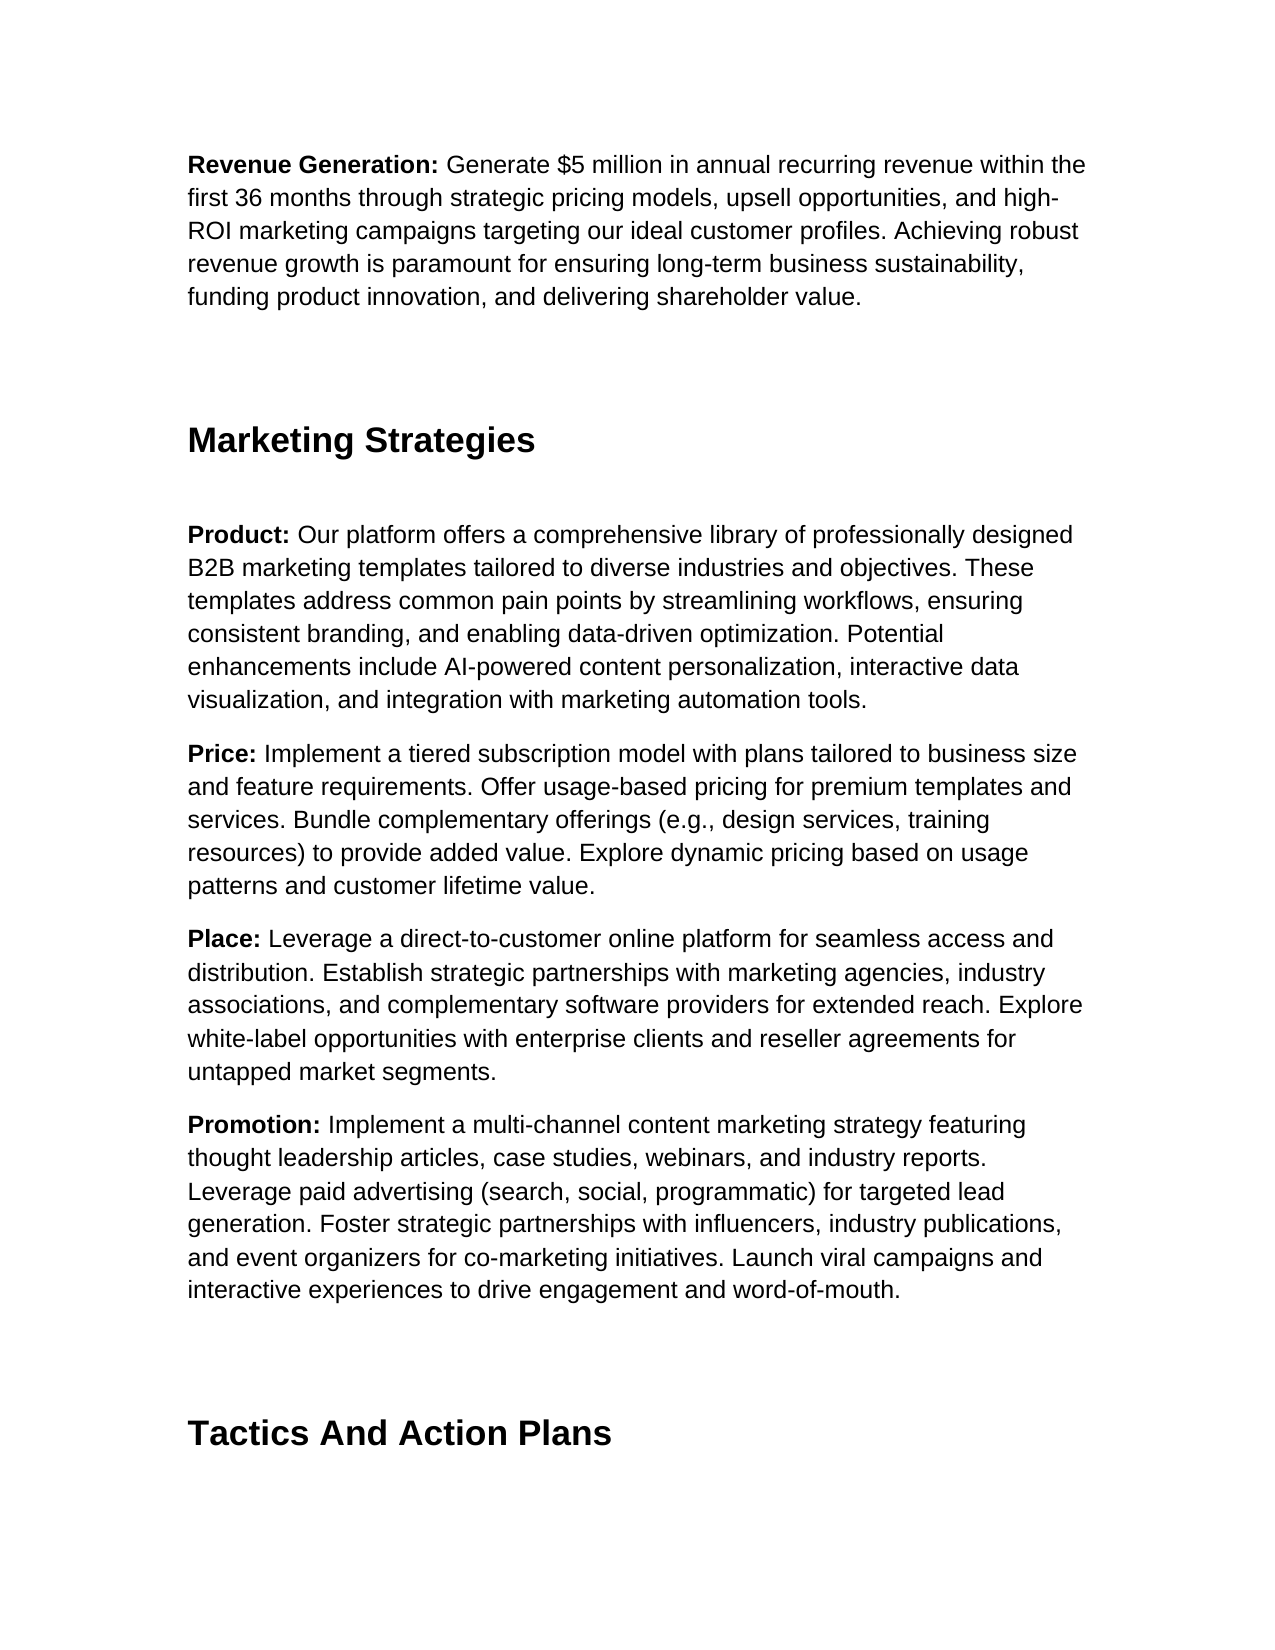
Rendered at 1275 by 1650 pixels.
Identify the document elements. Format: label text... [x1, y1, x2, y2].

text Place: Leverage a direct-to-customer online platform for seamless access and distribution. Establish strategic partnerships with marketing agencies, industry associations, and complementary software providers for extended reach. Explore white-label opportunities with enterprise clients and reseller agreements for untapped market segments. [187, 924, 1087, 1085]
text Product: Our platform offers a comprehensive library of professionally designed B2B marketing templates tailored to diverse industries and objectives. These templates address common pain points by streamlining workflows, ensuring consistent branding, and enabling data-driven optimization. Potential enhancements include AI-powered content personalization, interactive data visualization, and integration with marketing automation tools. [187, 519, 1087, 713]
text Revenue Generation: Generate $5 million in annual recurring revenue within the first 36 months through strategic pricing models, upsell opportunities, and high-ROI marketing campaigns targeting our ideal customer profiles. Achieving robust revenue growth is paramount for ensuring long-term business sustainability, funding product innovation, and delivering shareholder value. [187, 150, 1087, 311]
subtitle Marketing Strategies [187, 419, 1087, 460]
text Promotion: Implement a multi-channel content marketing strategy featuring thought leadership articles, case studies, webinars, and industry reports. Leverage paid advertising (search, social, programmatic) for targeted lead generation. Foster strategic partnerships with influencers, industry publications, and event organizers for co-marketing initiatives. Launch viral campaigns and interactive experiences to drive engagement and word-of-mouth. [187, 1110, 1087, 1304]
text Price: Implement a tiered subscription model with plans tailored to business size and feature requirements. Offer usage-based pricing for premium templates and services. Bundle complementary offerings (e.g., design services, training resources) to provide added value. Explore dynamic pricing based on usage patterns and customer lifetime value. [187, 738, 1087, 899]
subtitle Tactics And Action Plans [187, 1412, 1087, 1453]
